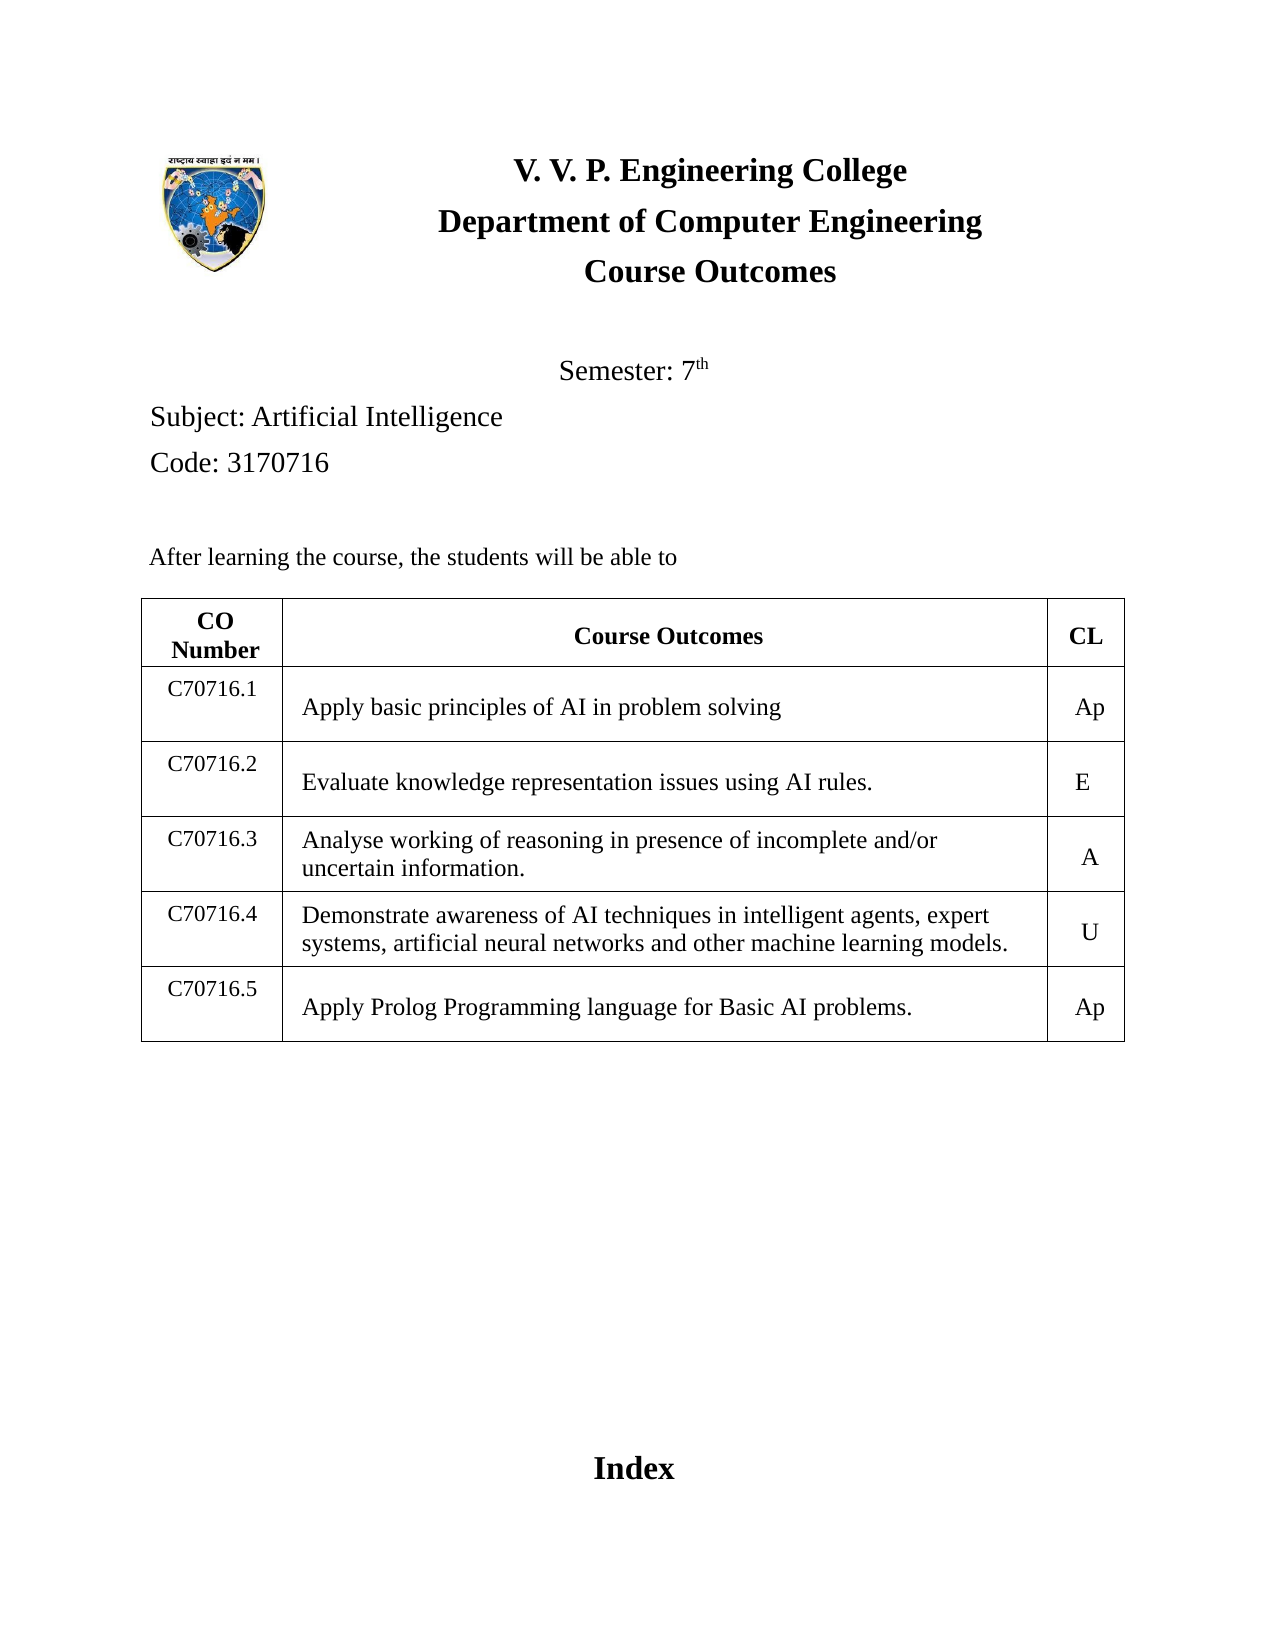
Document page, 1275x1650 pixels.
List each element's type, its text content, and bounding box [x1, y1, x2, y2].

text Department of Computer Engineering [277, 201, 1117, 239]
table_header CL [1048, 599, 1124, 666]
text V. V. P. Engineering College [277, 150, 1117, 188]
table_cell A [1048, 817, 1124, 891]
text After learning the course, the students will be able to [148, 542, 1117, 571]
table_cell Demonstrate awareness of AI techniques in intelligent agents, expert systems, artificial neural networks and other machine learning models. [283, 892, 1047, 966]
table_cell C70716.1 [142, 667, 282, 741]
table_header CO Number [142, 599, 282, 666]
table_cell C70716.4 [142, 892, 282, 966]
table_cell Ap [1048, 667, 1124, 741]
table_cell U [1048, 892, 1124, 966]
text Semester: 7th [150, 353, 1117, 387]
table_cell C70716.5 [142, 967, 282, 1041]
text Subject: Artificial Intelligence [150, 399, 1117, 433]
table_cell E [1048, 742, 1124, 816]
text Course Outcomes [157, 252, 1117, 290]
table_cell Analyse working of reasoning in presence of incomplete and/or uncertain information. [283, 817, 1047, 891]
table_cell C70716.2 [142, 742, 282, 816]
table_header Course Outcomes [283, 599, 1047, 666]
table_cell Evaluate knowledge representation issues using AI rules. [283, 742, 1047, 816]
table_cell Apply Prolog Programming language for Basic AI problems. [283, 967, 1047, 1041]
table_cell Apply basic principles of AI in problem solving [283, 667, 1047, 741]
table_cell C70716.3 [142, 817, 282, 891]
table_cell Ap [1048, 967, 1124, 1041]
text Index [150, 1448, 1117, 1487]
picture [150, 150, 277, 277]
text Code: 3170716 [150, 445, 1117, 479]
